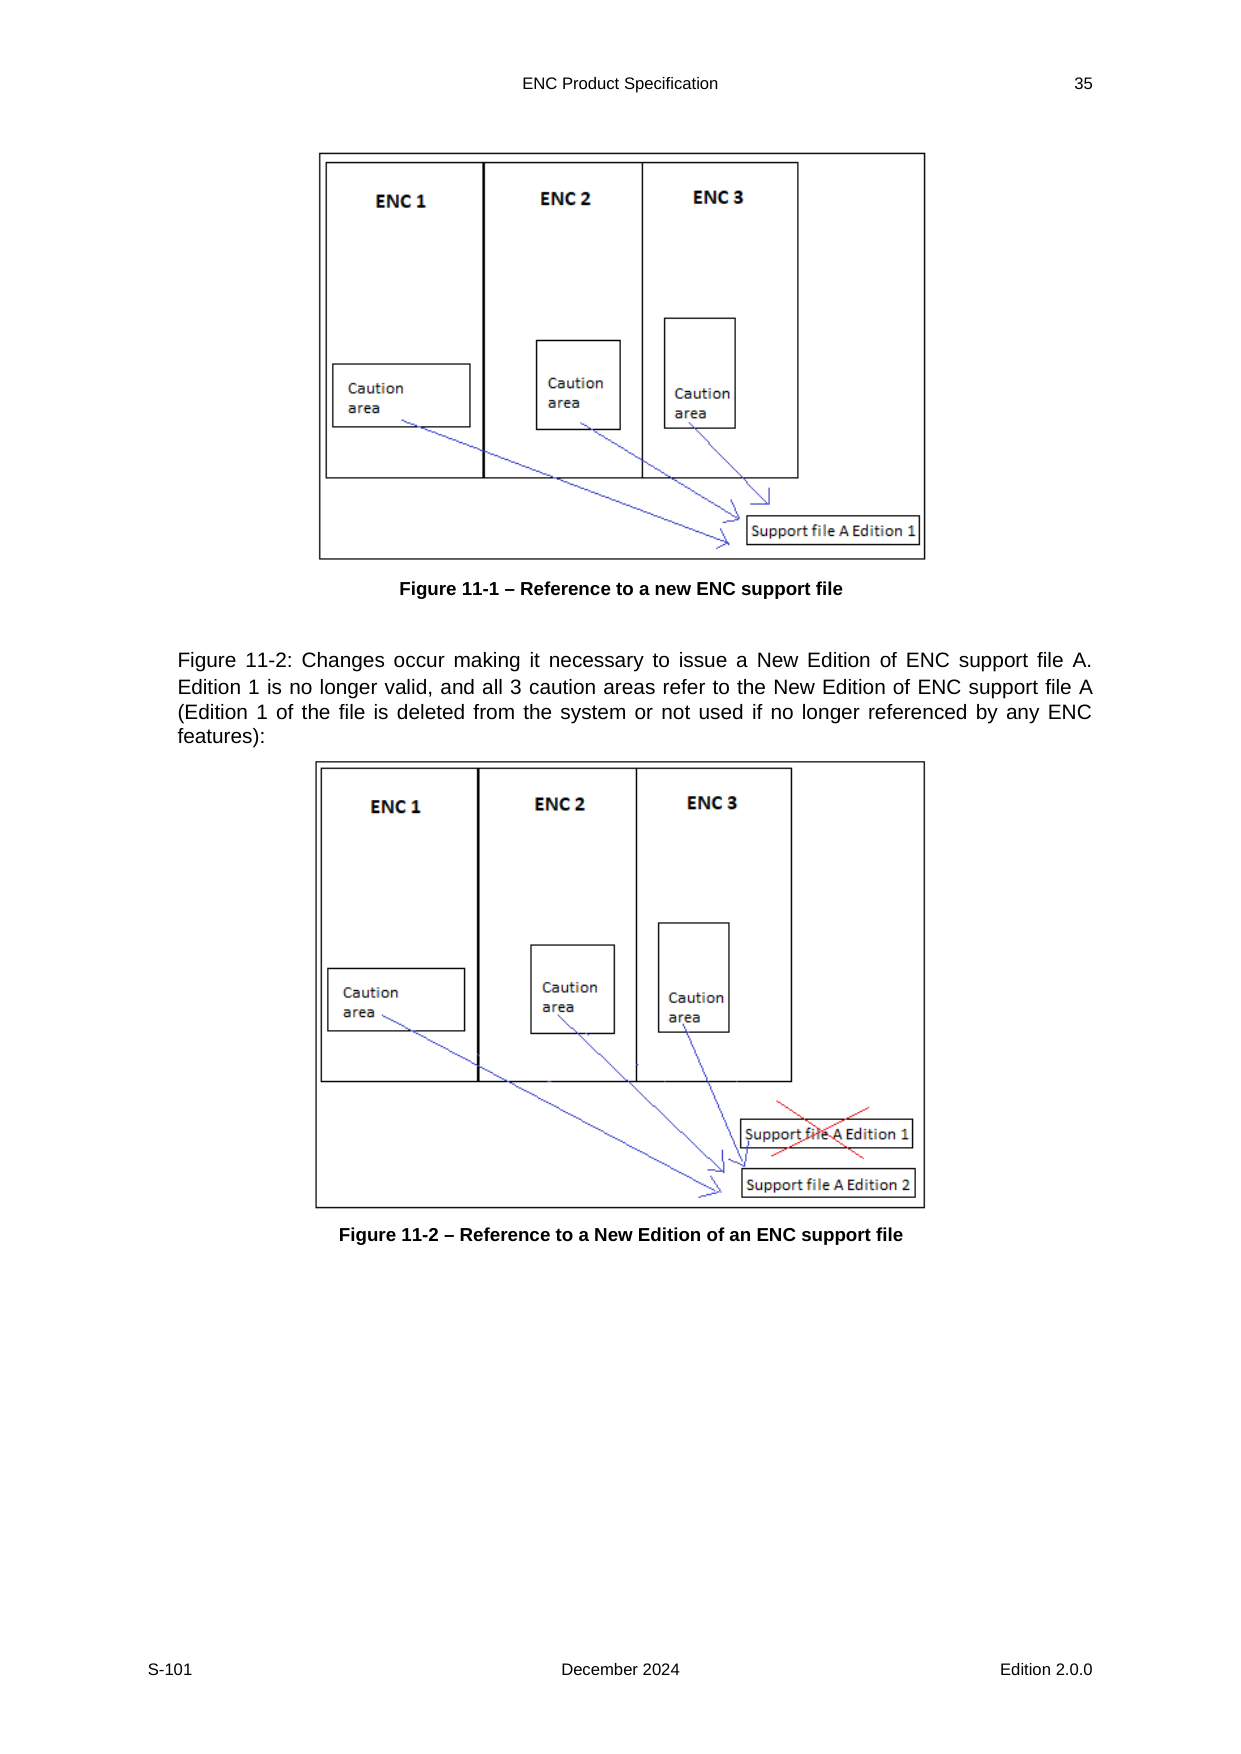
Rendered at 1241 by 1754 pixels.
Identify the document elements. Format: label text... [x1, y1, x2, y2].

text Figure 11-2 – Reference to a New Edition of an ENC support file [148, 1223, 1094, 1245]
text Figure 11-2: Changes occur making it necessary to issue a New Edition of ENC support file A. Edition 1 is no longer valid, and all 3 caution areas refer to the New Edition of ENC support file A (Edition 1 of the file is deleted from the system or not used if no longer referenced by any ENC features): [177, 648, 1094, 748]
text Figure 11-1 – Reference to a new ENC support file [148, 577, 1094, 599]
picture [314, 150, 928, 565]
picture [313, 760, 929, 1211]
